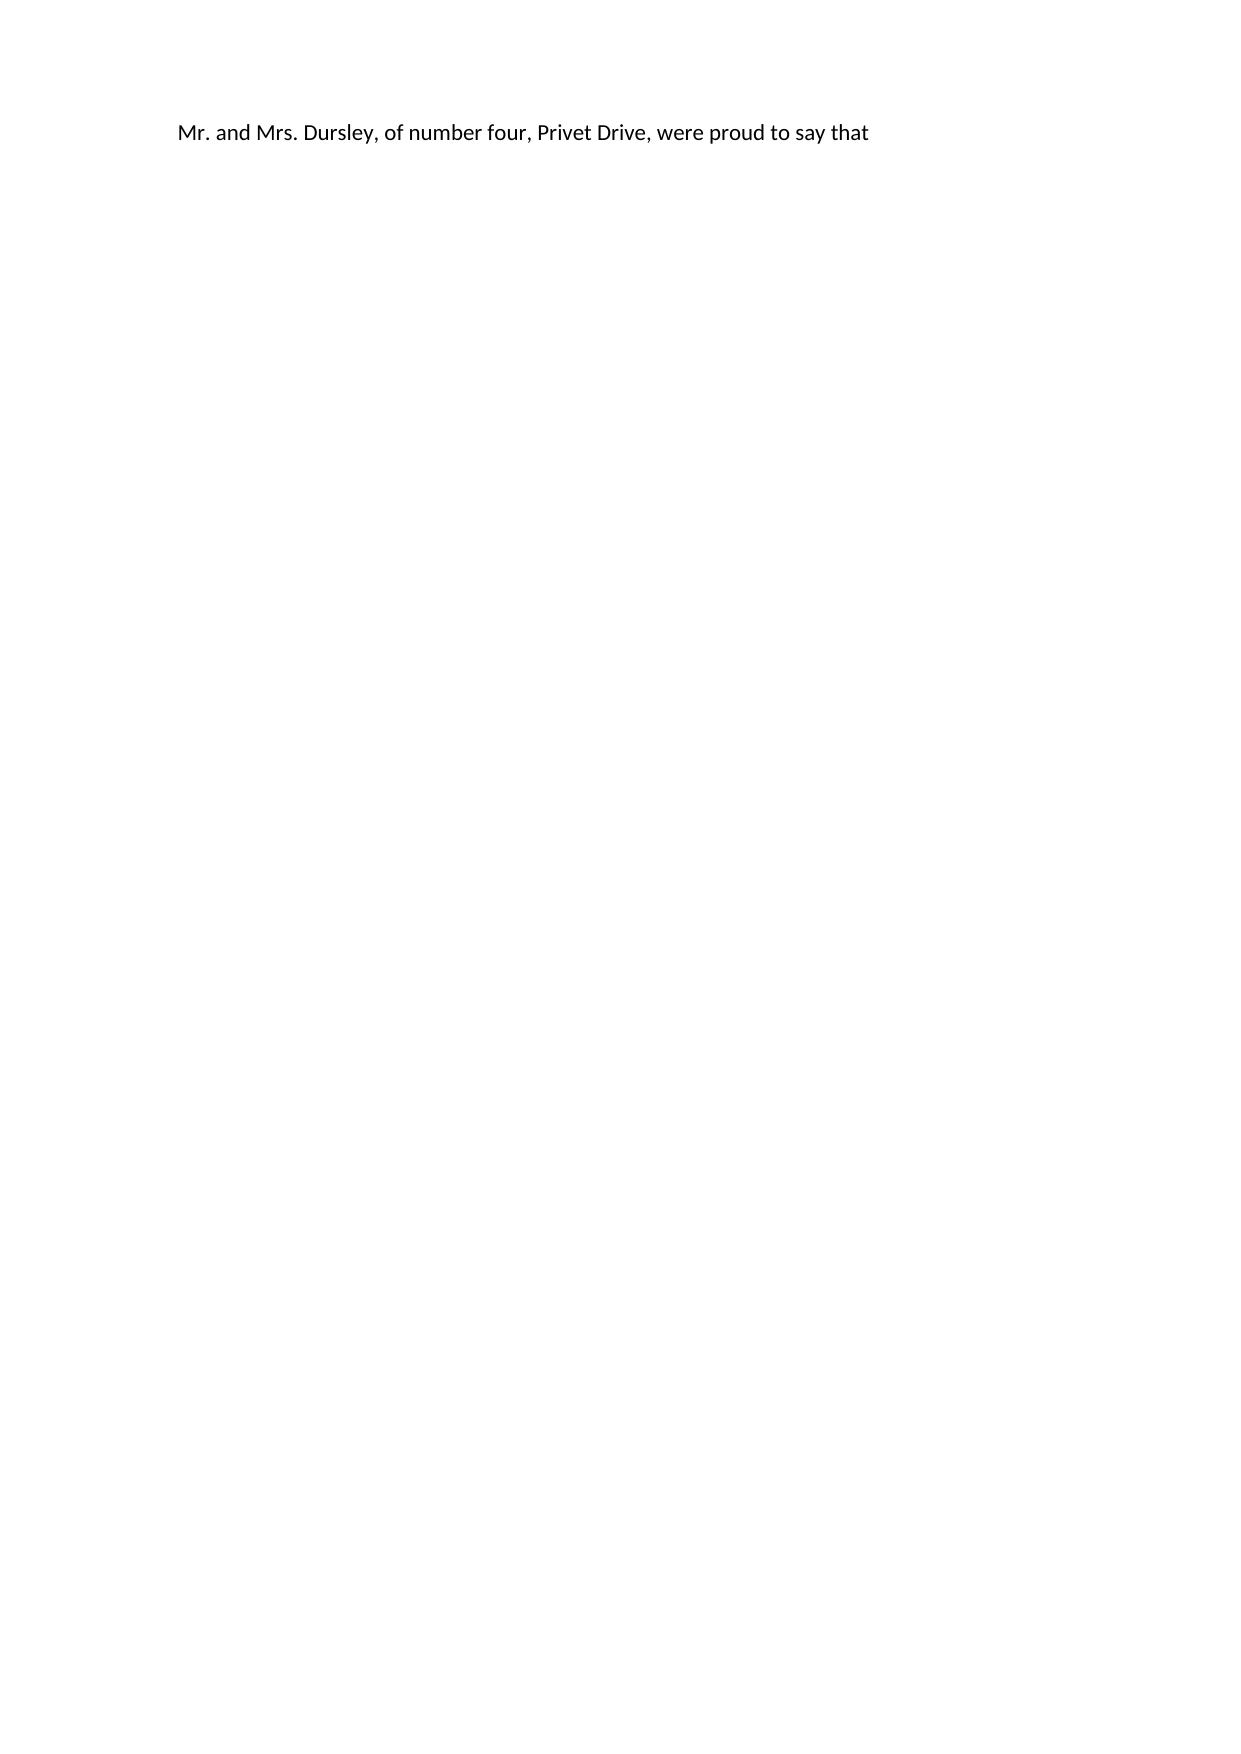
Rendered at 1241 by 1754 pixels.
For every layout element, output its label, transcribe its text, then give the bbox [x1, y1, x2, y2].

text Mr. and Mrs. Dursley, of number four, Privet Drive, were proud to say that [177, 118, 1152, 146]
